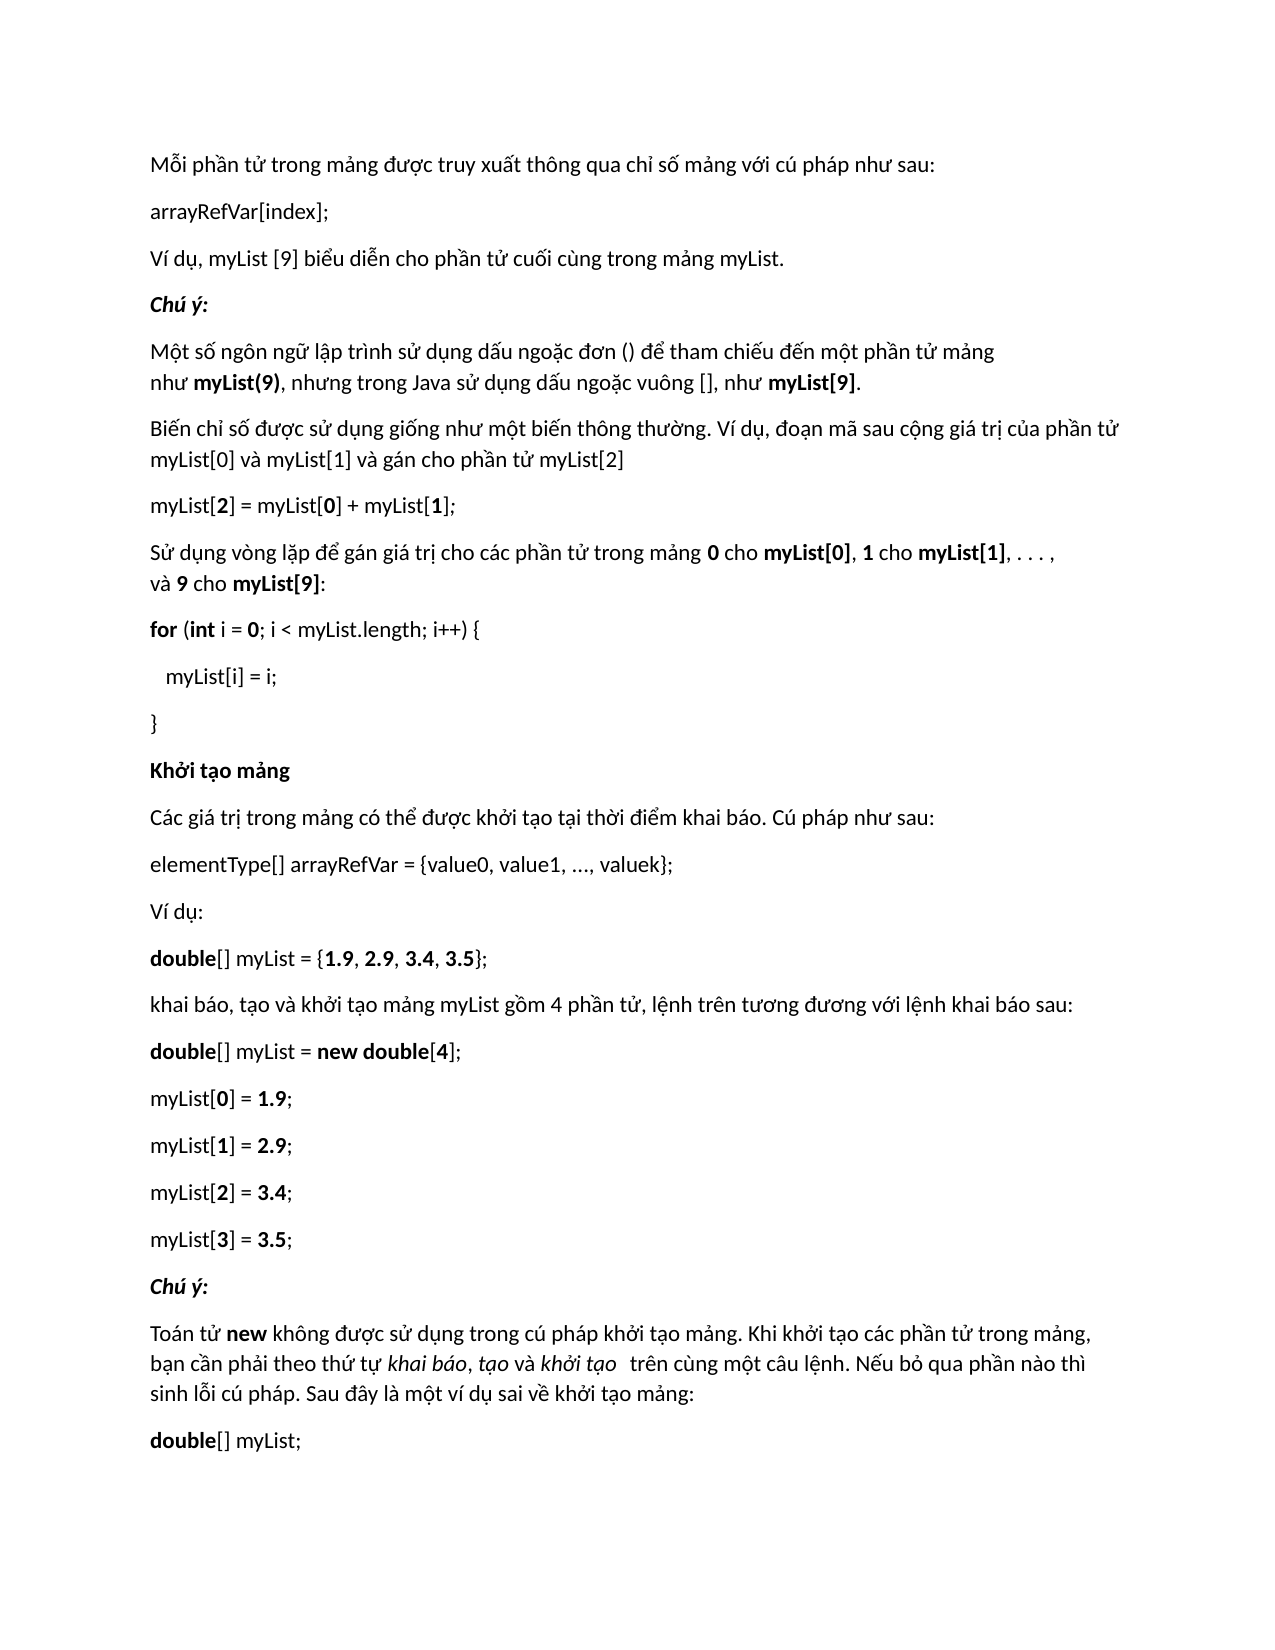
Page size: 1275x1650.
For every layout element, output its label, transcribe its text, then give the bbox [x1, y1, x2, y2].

text myList[1] = 2.9; [150, 1131, 1125, 1159]
text khai báo, tạo và khởi tạo mảng myList gồm 4 phần tử, lệnh trên tương đương với lệnh khai báo sau: [150, 991, 1125, 1019]
text Khởi tạo mảng [150, 756, 1125, 784]
text double[] myList; [150, 1426, 1125, 1454]
text myList[3] = 3.5; [150, 1225, 1125, 1253]
text Sử dụng vòng lặp để gán giá trị cho các phần tử trong mảng 0 cho myList[0], 1 cho myList[1], . . . , và 9 cho myList[9]: [150, 538, 1125, 597]
text for (int i = 0; i < myList.length; i++) { [150, 616, 1125, 644]
text Ví dụ, myList [9] biểu diễn cho phần tử cuối cùng trong mảng myList. [150, 244, 1125, 272]
text Chú ý: [150, 1272, 1125, 1300]
text Mỗi phần tử trong mảng được truy xuất thông qua chỉ số mảng với cú pháp như sau: [150, 150, 1125, 178]
text Một số ngôn ngữ lập trình sử dụng dấu ngoặc đơn () để tham chiếu đến một phần tử mảng như myList(9), nhưng trong Java sử dụng dấu ngoặc vuông [], như myList[9]. [150, 337, 1125, 396]
text myList[2] = 3.4; [150, 1178, 1125, 1206]
text myList[i] = i; [150, 662, 1125, 691]
text Biến chỉ số được sử dụng giống như một biến thông thường. Ví dụ, đoạn mã sau cộng giá trị của phần tử myList[0] và myList[1] và gán cho phần tử myList[2] [150, 414, 1125, 473]
text myList[2] = myList[0] + myList[1]; [150, 492, 1125, 520]
text elementType[] arrayRefVar = {value0, value1, ..., valuek}; [150, 850, 1125, 878]
text Các giá trị trong mảng có thể được khởi tạo tại thời điểm khai báo. Cú pháp như sau: [150, 803, 1125, 831]
text double[] myList = new double[4]; [150, 1037, 1125, 1066]
text double[] myList = {1.9, 2.9, 3.4, 3.5}; [150, 944, 1125, 972]
text arrayRefVar[index]; [150, 197, 1125, 225]
text } [150, 709, 1125, 737]
text Chú ý: [150, 291, 1125, 319]
text Ví dụ: [150, 897, 1125, 925]
text myList[0] = 1.9; [150, 1084, 1125, 1112]
text Toán tử new không được sử dụng trong cú pháp khởi tạo mảng. Khi khởi tạo các phần tử trong mảng, bạn cần phải theo thứ tự khai báo, tạo và khởi tạo trên cùng một câu lệnh. Nếu bỏ qua phần nào thì sinh lỗi cú pháp. Sau đây là một ví dụ sai về khởi tạo mảng: [150, 1319, 1125, 1407]
